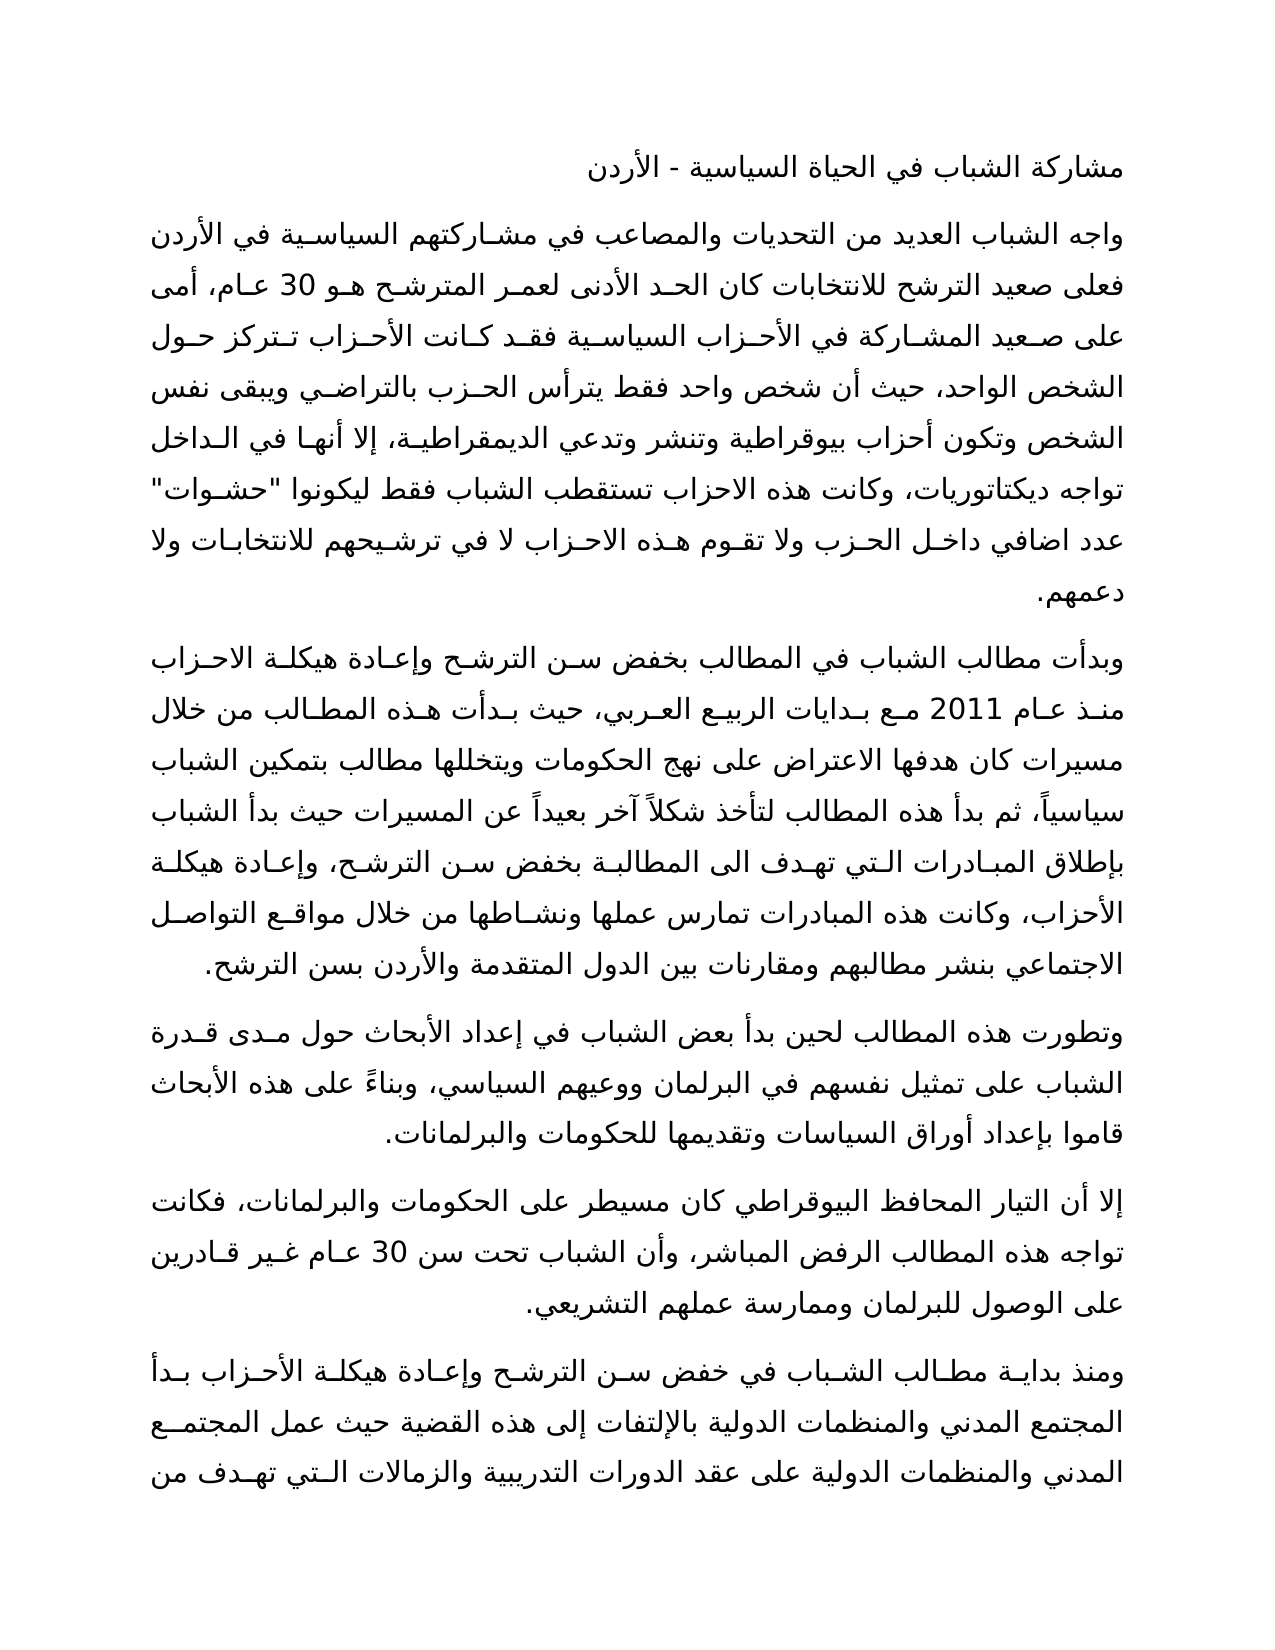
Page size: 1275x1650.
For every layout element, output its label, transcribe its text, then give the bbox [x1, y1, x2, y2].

text مشاركة الشباب في الحياة السياسية - الأردن [150, 150, 1125, 184]
text إلا أن التيار المحافظ البيوقراطي كان مسيطر على الحكومات والبرلمانات، فكانت تواجه هذه المطالب الرفض المباشر، وأن الشباب تحت سن 30 عام غير قادرين على الوصول للبرلمان وممارسة عملهم التشريعي. [150, 1184, 1125, 1320]
text وبدأت مطالب الشباب في المطالب بخفض سن الترشح وإعادة هيكلة الاحزاب منذ عام 2011 مع بدايات الربيع العربي، حيث بدأت هذه المطالب من خلال مسيرات كان هدفها الاعتراض على نهج الحكومات ويتخللها مطالب بتمكين الشباب سياسياً، ثم بدأ هذه المطالب لتأخذ شكلاً آخر بعيداً عن المسيرات حيث بدأ الشباب بإطلاق المبادرات التي تهدف الى المطالبة بخفض سن الترشح، وإعادة هيكلة الأحزاب، وكانت هذه المبادرات تمارس عملها ونشاطها من خلال مواقع التواصل الاجتماعي بنشر مطالبهم ومقارنات بين الدول المتقدمة والأردن بسن الترشح. [150, 642, 1125, 981]
text واجه الشباب العديد من التحديات والمصاعب في مشاركتهم السياسية في الأردن فعلى صعيد الترشح للانتخابات كان الحد الأدنى لعمر المترشح هو 30 عام، أمى على صعيد المشاركة في الأحزاب السياسية فقد كانت الأحزاب تتركز حول الشخص الواحد، حيث أن شخص واحد فقط يترأس الحزب بالتراضي ويبقى نفس الشخص وتكون أحزاب بيوقراطية وتنشر وتدعي الديمقراطية، إلا أنها في الداخل تواجه ديكتاتوريات، وكانت هذه الاحزاب تستقطب الشباب فقط ليكونوا "حشوات" عدد اضافي داخل الحزب ولا تقوم هذه الاحزاب لا في ترشيحهم للانتخابات ولا دعمهم. [150, 218, 1125, 608]
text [150, 1354, 1125, 1490]
text وتطورت هذه المطالب لحين بدأ بعض الشباب في إعداد الأبحاث حول مدى قدرة الشباب على تمثيل نفسهم في البرلمان ووعيهم السياسي، وبناءً على هذه الأبحاث قاموا بإعداد أوراق السياسات وتقديمها للحكومات والبرلمانات. [150, 1015, 1125, 1151]
